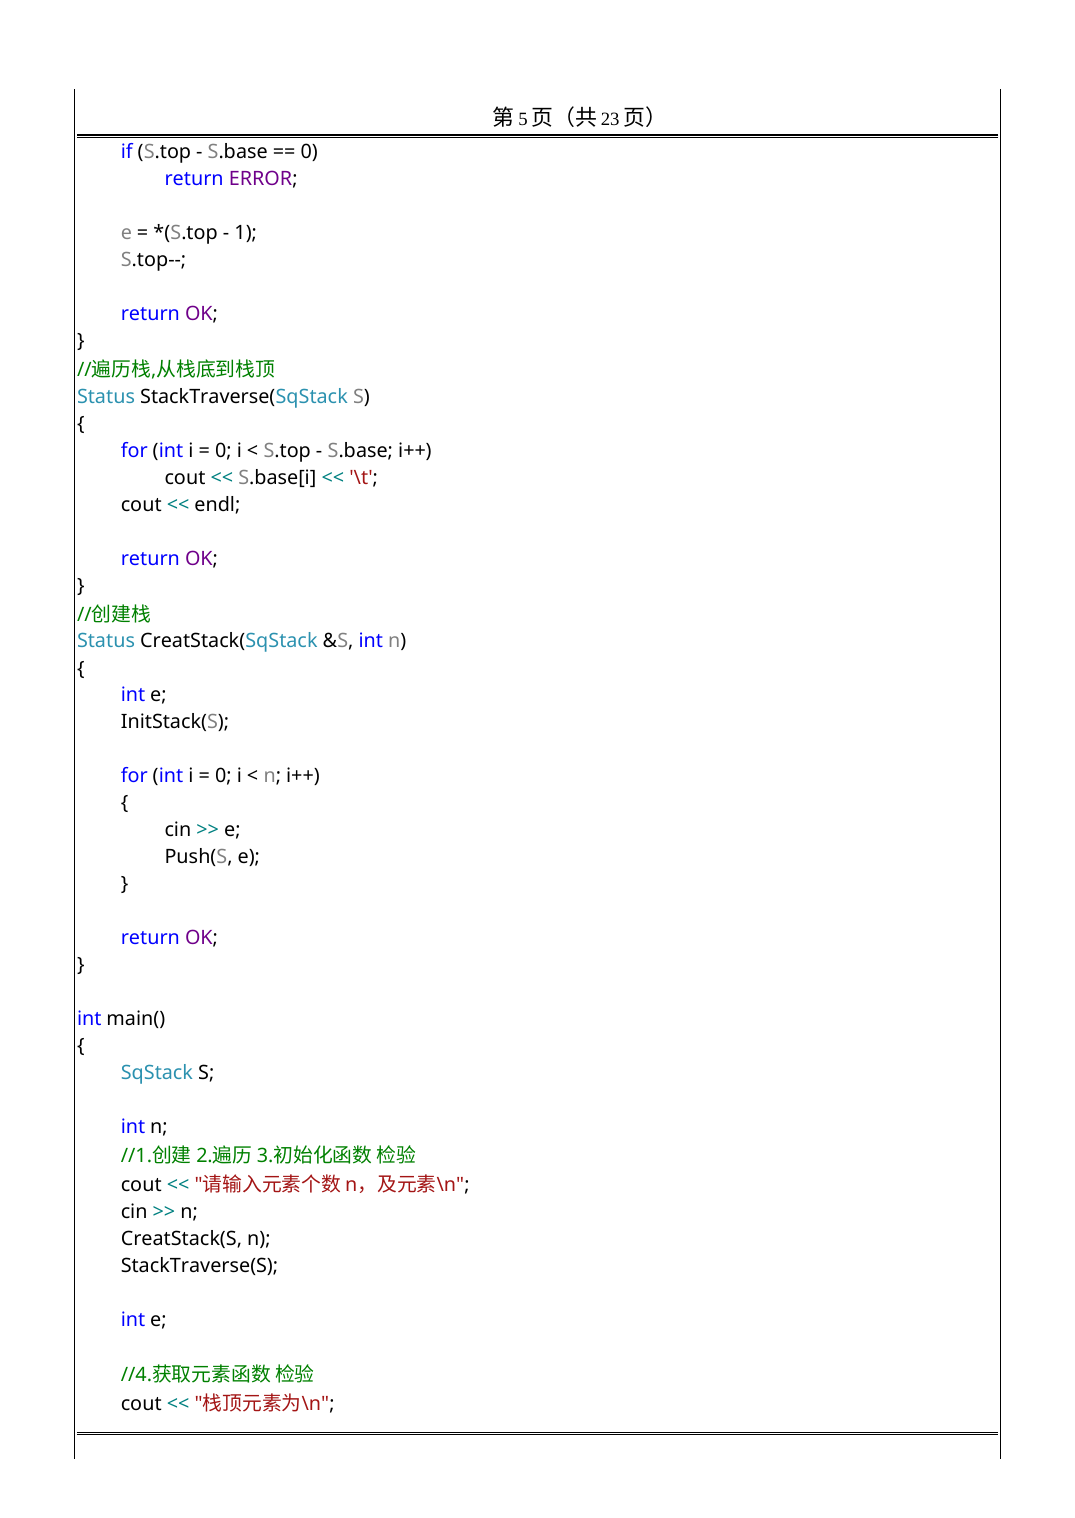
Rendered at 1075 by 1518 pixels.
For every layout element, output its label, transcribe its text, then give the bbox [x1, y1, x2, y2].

text //1.创建 2.遍历 3.初始化函数 检验 [77, 1139, 998, 1168]
text { [77, 789, 998, 816]
text int n; [77, 1112, 998, 1139]
text } [77, 326, 998, 353]
text //遍历栈,从栈底到栈顶 [77, 353, 998, 382]
text { [77, 1031, 998, 1058]
text } [77, 869, 998, 897]
text //4.获取元素函数 检验 [77, 1359, 998, 1387]
text int main() [77, 1004, 998, 1031]
text cin >> n; [77, 1197, 998, 1224]
text cout << S.base[i] << '\t'; [77, 463, 998, 490]
text } [77, 571, 998, 598]
text cout << "栈顶元素为\n"; [77, 1387, 998, 1416]
text { [77, 654, 998, 681]
text cout << endl; [77, 490, 998, 517]
text if (S.top - S.base == 0) [77, 138, 998, 164]
text StackTraverse(S); [77, 1251, 998, 1278]
text Status StackTraverse(SqStack S) [77, 382, 998, 409]
text Push(S, e); [77, 843, 998, 869]
text e = *(S.top - 1); [77, 218, 998, 246]
text S.top--; [77, 246, 998, 272]
text SqStack S; [77, 1058, 998, 1085]
text return OK; [77, 299, 998, 326]
text CreatStack(S, n); [77, 1224, 998, 1251]
text cout << "请输入元素个数n，及元素\n"; [77, 1168, 998, 1197]
text for (int i = 0; i < n; i++) [77, 762, 998, 789]
text Status CreatStack(SqStack &S, int n) [77, 627, 998, 654]
text } [77, 951, 998, 977]
text return OK; [77, 544, 998, 571]
text return OK; [77, 923, 998, 951]
text for (int i = 0; i < S.top - S.base; i++) [77, 436, 998, 463]
text InitStack(S); [77, 708, 998, 735]
text { [77, 409, 998, 436]
text cin >> e; [77, 816, 998, 843]
text int e; [77, 1305, 998, 1332]
text //创建栈 [77, 598, 998, 627]
text int e; [77, 681, 998, 708]
text return ERROR; [77, 164, 998, 192]
